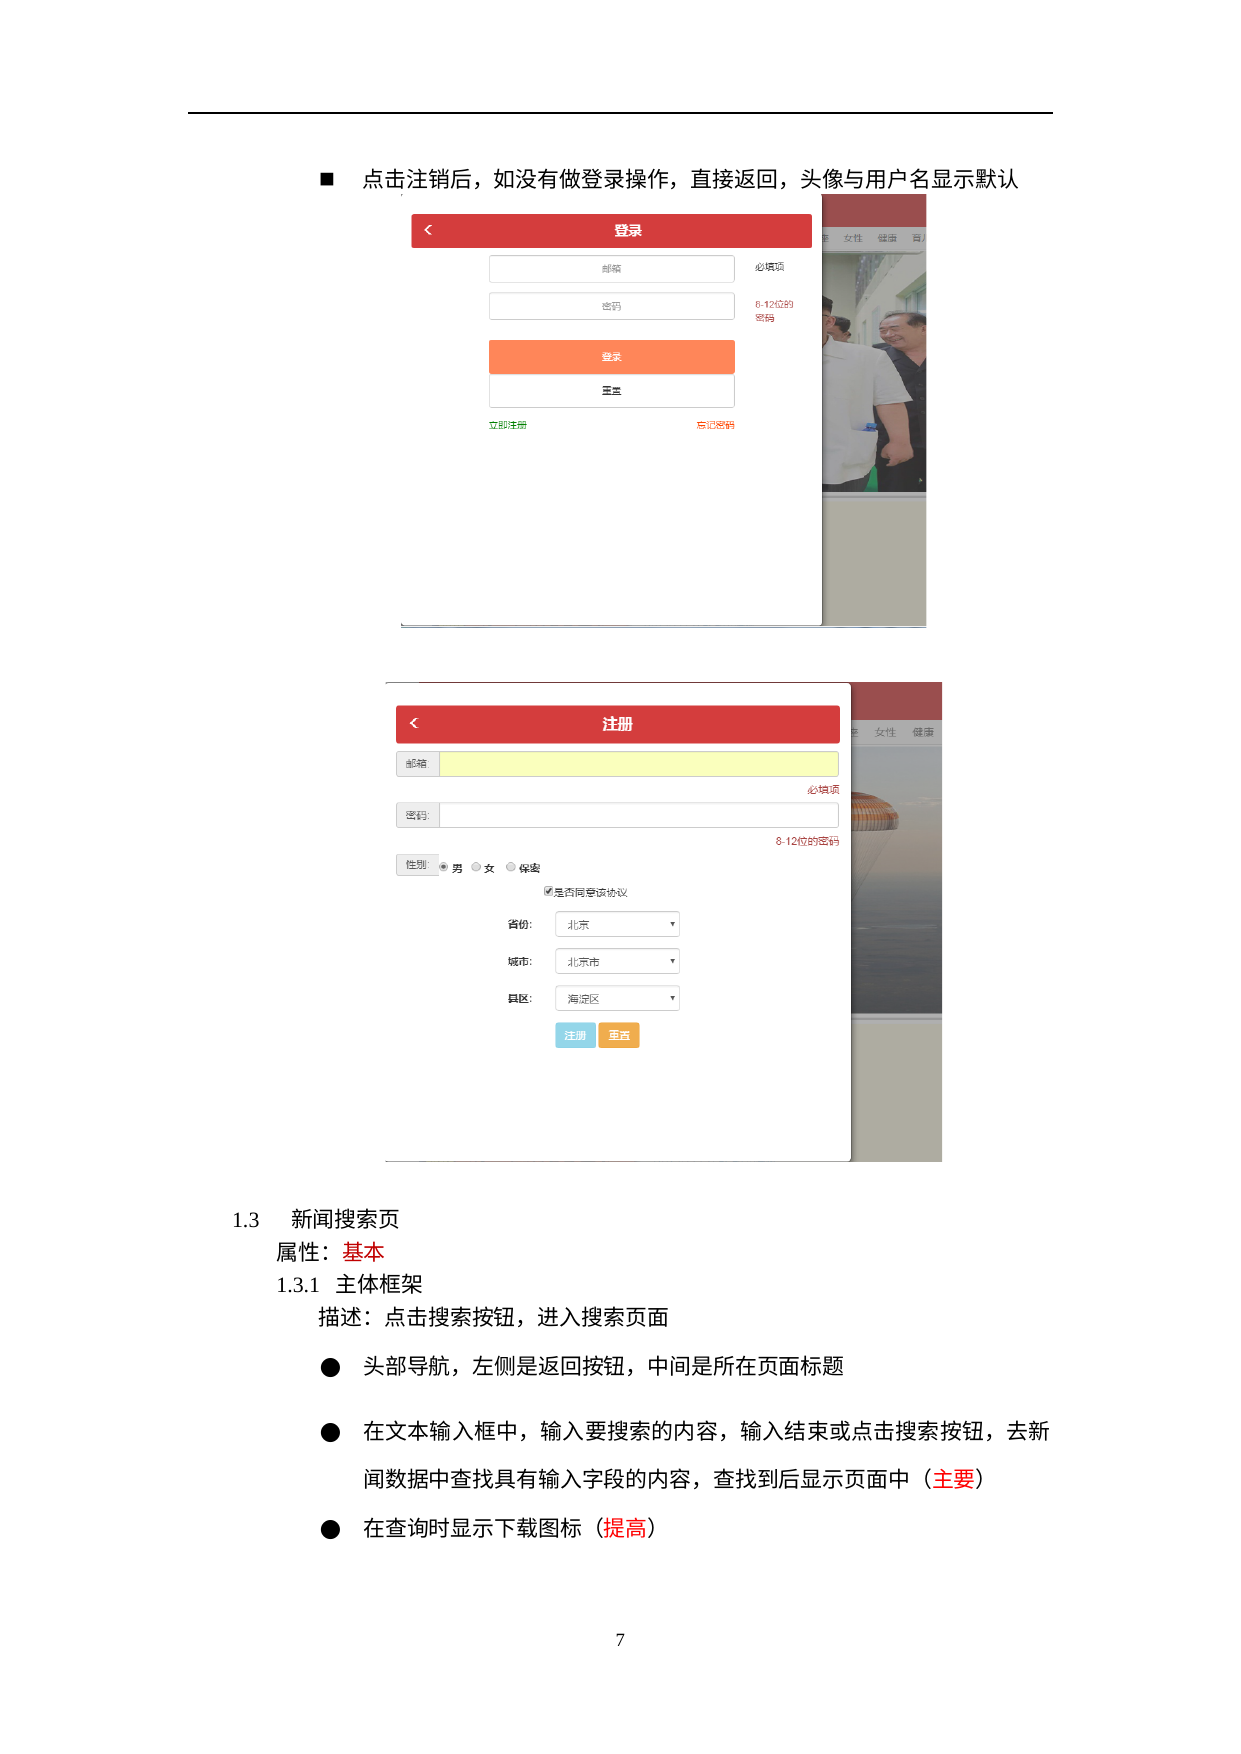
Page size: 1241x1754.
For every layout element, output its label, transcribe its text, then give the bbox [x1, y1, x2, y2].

picture [401, 194, 927, 628]
list 头部导航，左侧是返回按钮，中间是所在页面标题 [319, 1332, 1053, 1397]
list 在查询时显示下载图标（提高） [319, 1494, 1053, 1559]
text 描述：点击搜索按钮，进入搜索页面 [275, 1299, 1053, 1332]
list 新闻搜索页 [232, 1202, 1053, 1234]
list 点击注销后，如没有做登录操作，直接返回，头像与用户名显示默认 [319, 162, 1053, 194]
list 主体框架 [276, 1267, 1053, 1299]
list 在文本输入框中，输入要搜索的内容，输入结束或点击搜索按钮，去新闻数据中查找具有输入字段的内容，查找到后显示页面中（主要） [319, 1397, 1053, 1494]
picture [385, 682, 943, 1162]
text 属性：基本 [233, 1234, 1053, 1267]
